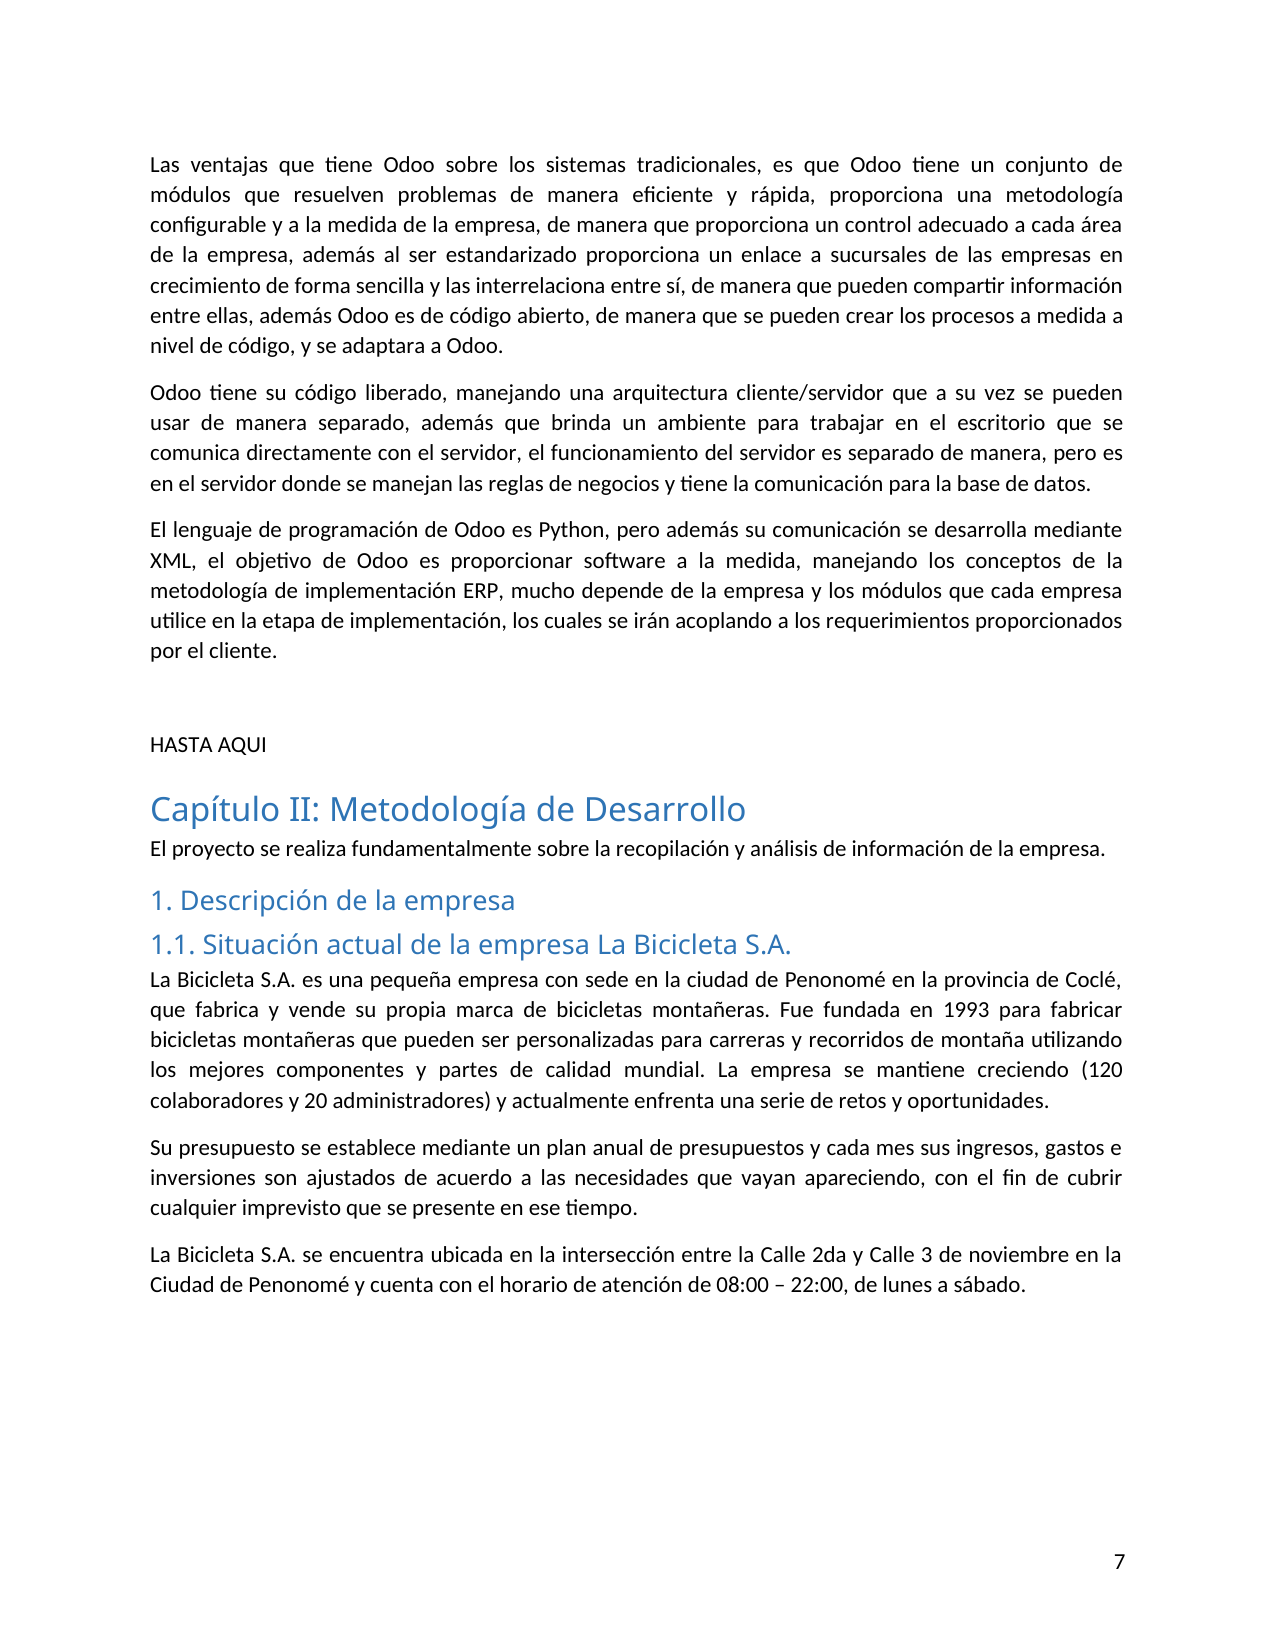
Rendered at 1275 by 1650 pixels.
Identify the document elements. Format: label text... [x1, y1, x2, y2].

subtitle Capítulo II: Metodología de Desarrollo [150, 785, 1125, 831]
subtitle 1. Descripción de la empresa [150, 881, 1125, 918]
text La Bicicleta S.A. es una pequeña empresa con sede en la ciudad de Penonomé en la provincia de Coclé, que fabrica y vende su propia marca de bicicletas montañeras. Fue fundada en 1993 para fabricar bicicletas montañeras que pueden ser personalizadas para carreras y recorridos de montaña utilizando los mejores componentes y partes de calidad mundial. La empresa se mantiene creciendo (120 colaboradores y 20 administradores) y actualmente enfrenta una serie de retos y oportunidades. [150, 965, 1125, 1114]
text Las ventajas que tiene Odoo sobre los sistemas tradicionales, es que Odoo tiene un conjunto de módulos que resuelven problemas de manera eficiente y rápida, proporciona una metodología configurable y a la medida de la empresa, de manera que proporciona un control adecuado a cada área de la empresa, además al ser estandarizado proporciona un enlace a sucursales de las empresas en crecimiento de forma sencilla y las interrelaciona entre sí, de manera que pueden compartir información entre ellas, además Odoo es de código abierto, de manera que se pueden crear los procesos a medida a nivel de código, y se adaptara a Odoo. [150, 150, 1125, 359]
text El proyecto se realiza fundamentalmente sobre la recopilación y análisis de información de la empresa. [150, 834, 1125, 862]
text Su presupuesto se establece mediante un plan anual de presupuestos y cada mes sus ingresos, gastos e inversiones son ajustados de acuerdo a las necesidades que vayan apareciendo, con el fin de cubrir cualquier imprevisto que se presente en ese tiempo. [150, 1133, 1125, 1221]
text HASTA AQUI [150, 730, 1125, 758]
text La Bicicleta S.A. se encuentra ubicada en la intersección entre la Calle 2da y Calle 3 de noviembre en la Ciudad de Penonomé y cuenta con el horario de atención de 08:00 – 22:00, de lunes a sábado. [150, 1240, 1125, 1298]
subtitle 1.1. Situación actual de la empresa La Bicicleta S.A. [150, 925, 1125, 962]
text Odoo tiene su código liberado, manejando una arquitectura cliente/servidor que a su vez se pueden usar de manera separado, además que brinda un ambiente para trabajar en el escritorio que se comunica directamente con el servidor, el funcionamiento del servidor es separado de manera, pero es en el servidor donde se manejan las reglas de negocios y tiene la comunicación para la base de datos. [150, 378, 1125, 497]
text El lenguaje de programación de Odoo es Python, pero además su comunicación se desarrolla mediante XML, el objetivo de Odoo es proporcionar software a la medida, manejando los conceptos de la metodología de implementación ERP, mucho depende de la empresa y los módulos que cada empresa utilice en la etapa de implementación, los cuales se irán acoplando a los requerimientos proporcionados por el cliente. [150, 516, 1125, 664]
